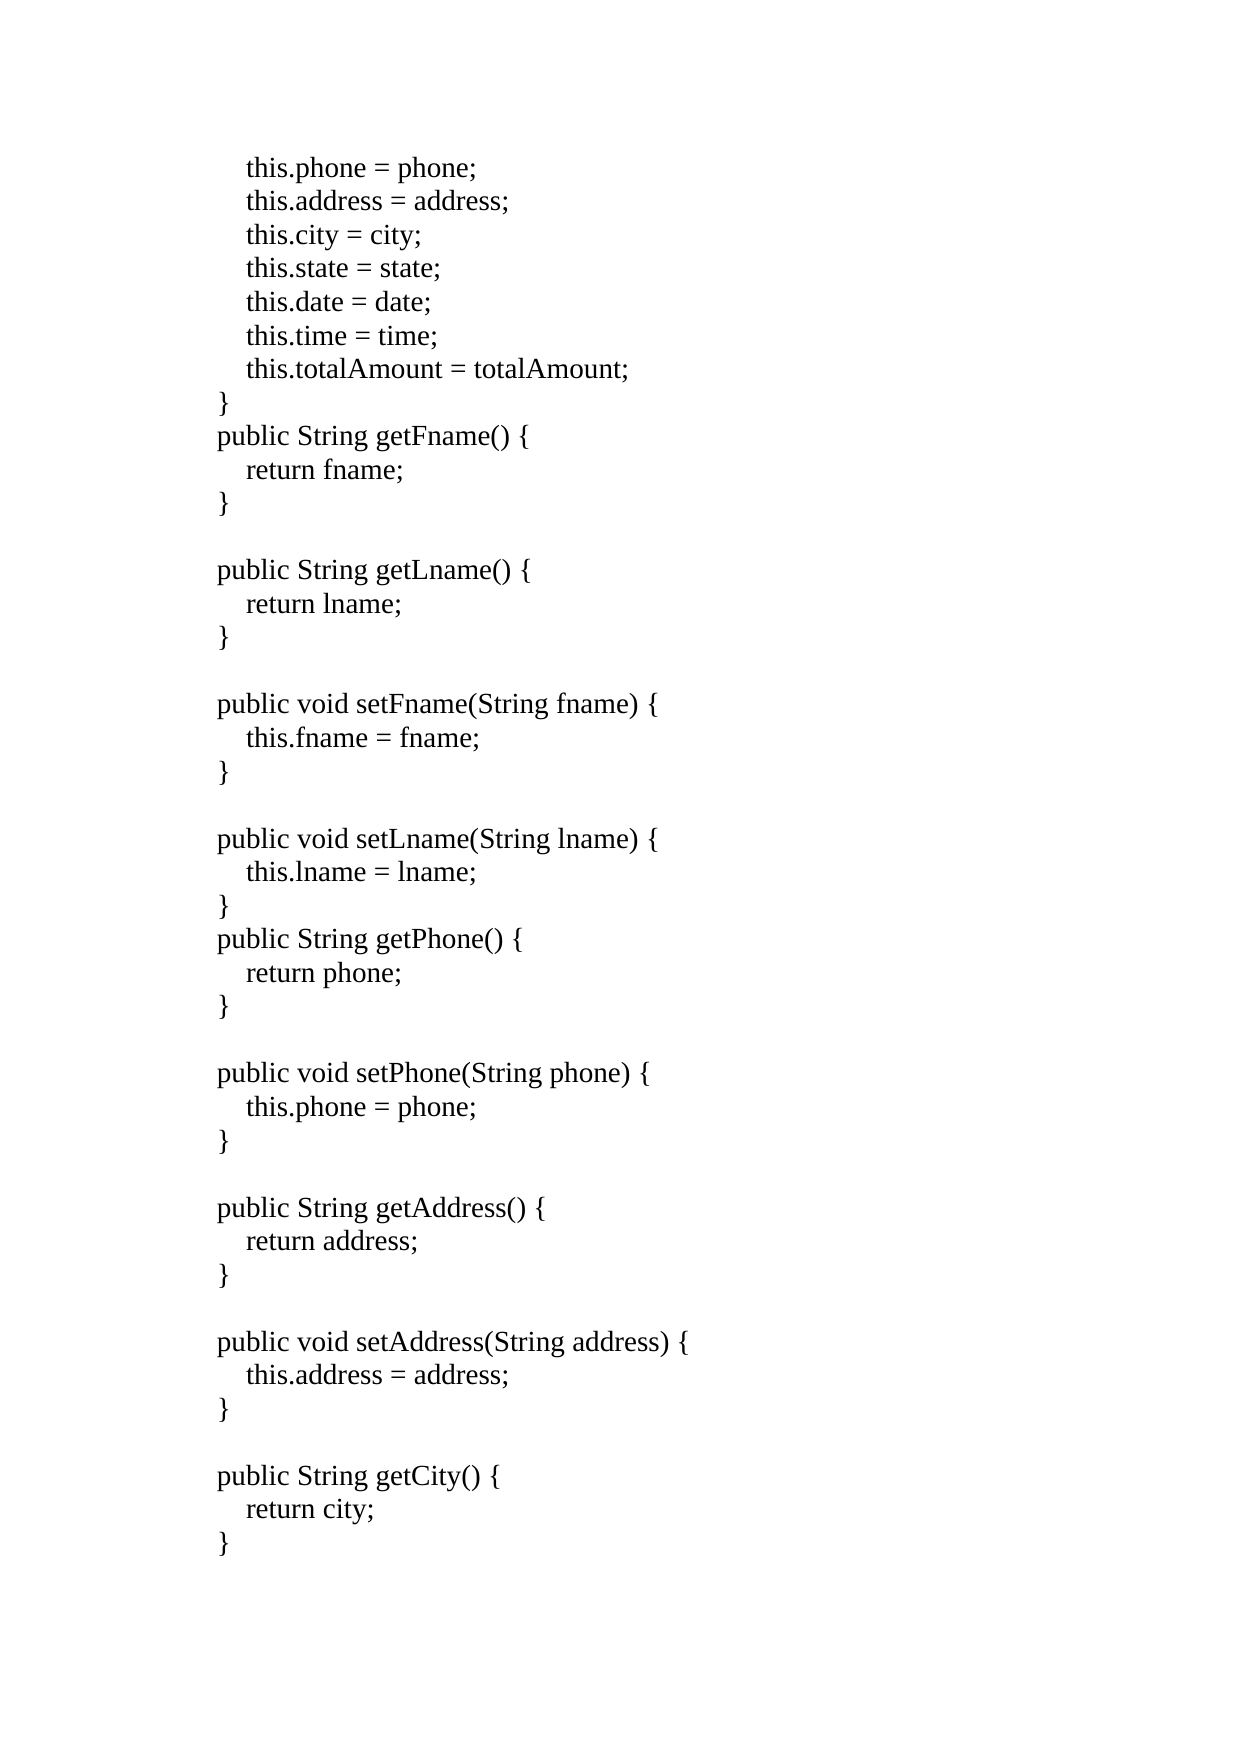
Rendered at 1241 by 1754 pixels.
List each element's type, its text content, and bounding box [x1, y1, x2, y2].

text } [187, 1257, 1053, 1290]
text return address; [187, 1223, 1053, 1257]
text this.totalAmount = totalAmount; [187, 351, 1053, 385]
text public void setPhone(String phone) { [187, 1056, 1053, 1089]
text return phone; [187, 955, 1053, 988]
text } [187, 1123, 1053, 1156]
text this.fname = fname; [187, 720, 1053, 754]
text return lname; [187, 586, 1053, 619]
text return fname; [187, 452, 1053, 485]
text this.address = address; [187, 1357, 1053, 1391]
text this.address = address; [187, 183, 1053, 217]
text this.lname = lname; [187, 854, 1053, 888]
text public void setLname(String lname) { [187, 821, 1053, 854]
text public void setFname(String fname) { [187, 687, 1053, 720]
text return city; [187, 1492, 1053, 1525]
text public String getCity() { [187, 1458, 1053, 1492]
text public String getFname() { [187, 418, 1053, 452]
text } [187, 385, 1053, 418]
text public String getPhone() { [187, 921, 1053, 955]
text this.city = city; [187, 217, 1053, 251]
text this.date = date; [187, 284, 1053, 318]
text this.time = time; [187, 318, 1053, 351]
text this.state = state; [187, 251, 1053, 284]
text } [187, 1391, 1053, 1424]
text public void setAddress(String address) { [187, 1324, 1053, 1357]
text } [187, 1525, 1053, 1559]
text public String getAddress() { [187, 1190, 1053, 1223]
text this.phone = phone; [187, 150, 1053, 183]
text this.phone = phone; [187, 1089, 1053, 1123]
text } [187, 988, 1053, 1022]
text } [187, 754, 1053, 787]
text } [187, 485, 1053, 519]
text public String getLname() { [187, 552, 1053, 586]
text } [187, 888, 1053, 921]
text } [187, 619, 1053, 653]
